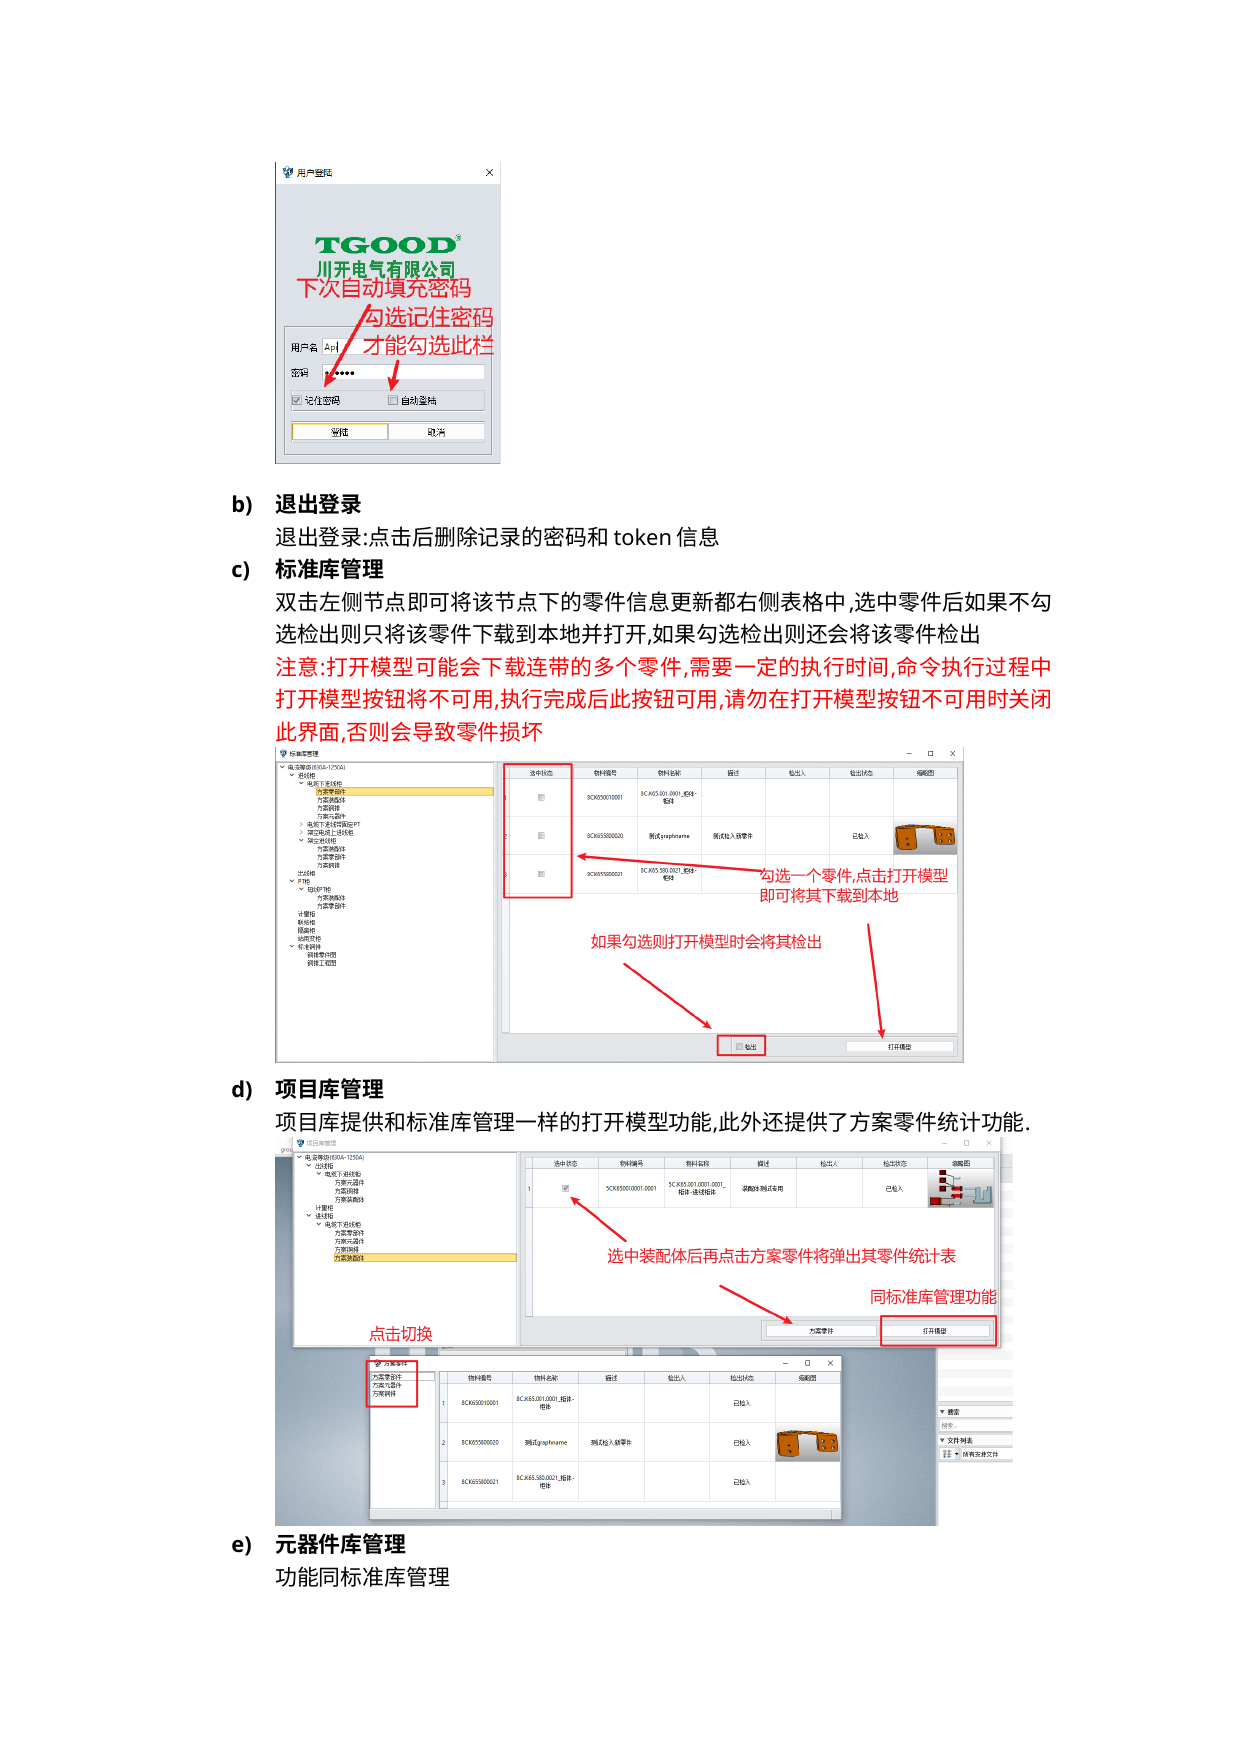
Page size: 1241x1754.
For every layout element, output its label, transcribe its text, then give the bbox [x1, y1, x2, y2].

list 标准库管理 [231, 552, 1053, 584]
list 注意:打开模型可能会下载连带的多个零件,需要一定的执行时间,命令执行过程中打开模型按钮将不可用,执行完成后此按钮可用,请勿在打开模型按钮不可用时关闭此界面,否则会导致零件损坏 [275, 649, 1053, 747]
list 退出登录:点击后删除记录的密码和token信息 [275, 519, 1053, 552]
list 项目库管理 [231, 1072, 1053, 1104]
picture [275, 1137, 1013, 1526]
list 元器件库管理 [231, 1527, 1053, 1559]
list 退出登录 [231, 487, 1053, 519]
list 双击左侧节点即可将该节点下的零件信息更新都右侧表格中,选中零件后如果不勾选检出则只将该零件下载到本地并打开,如果勾选检出则还会将该零件检出 [275, 584, 1053, 649]
list 项目库提供和标准库管理一样的打开模型功能,此外还提供了方案零件统计功能. [275, 1104, 1053, 1137]
picture [275, 747, 964, 1063]
picture [275, 162, 501, 464]
list 功能同标准库管理 [275, 1559, 1053, 1592]
